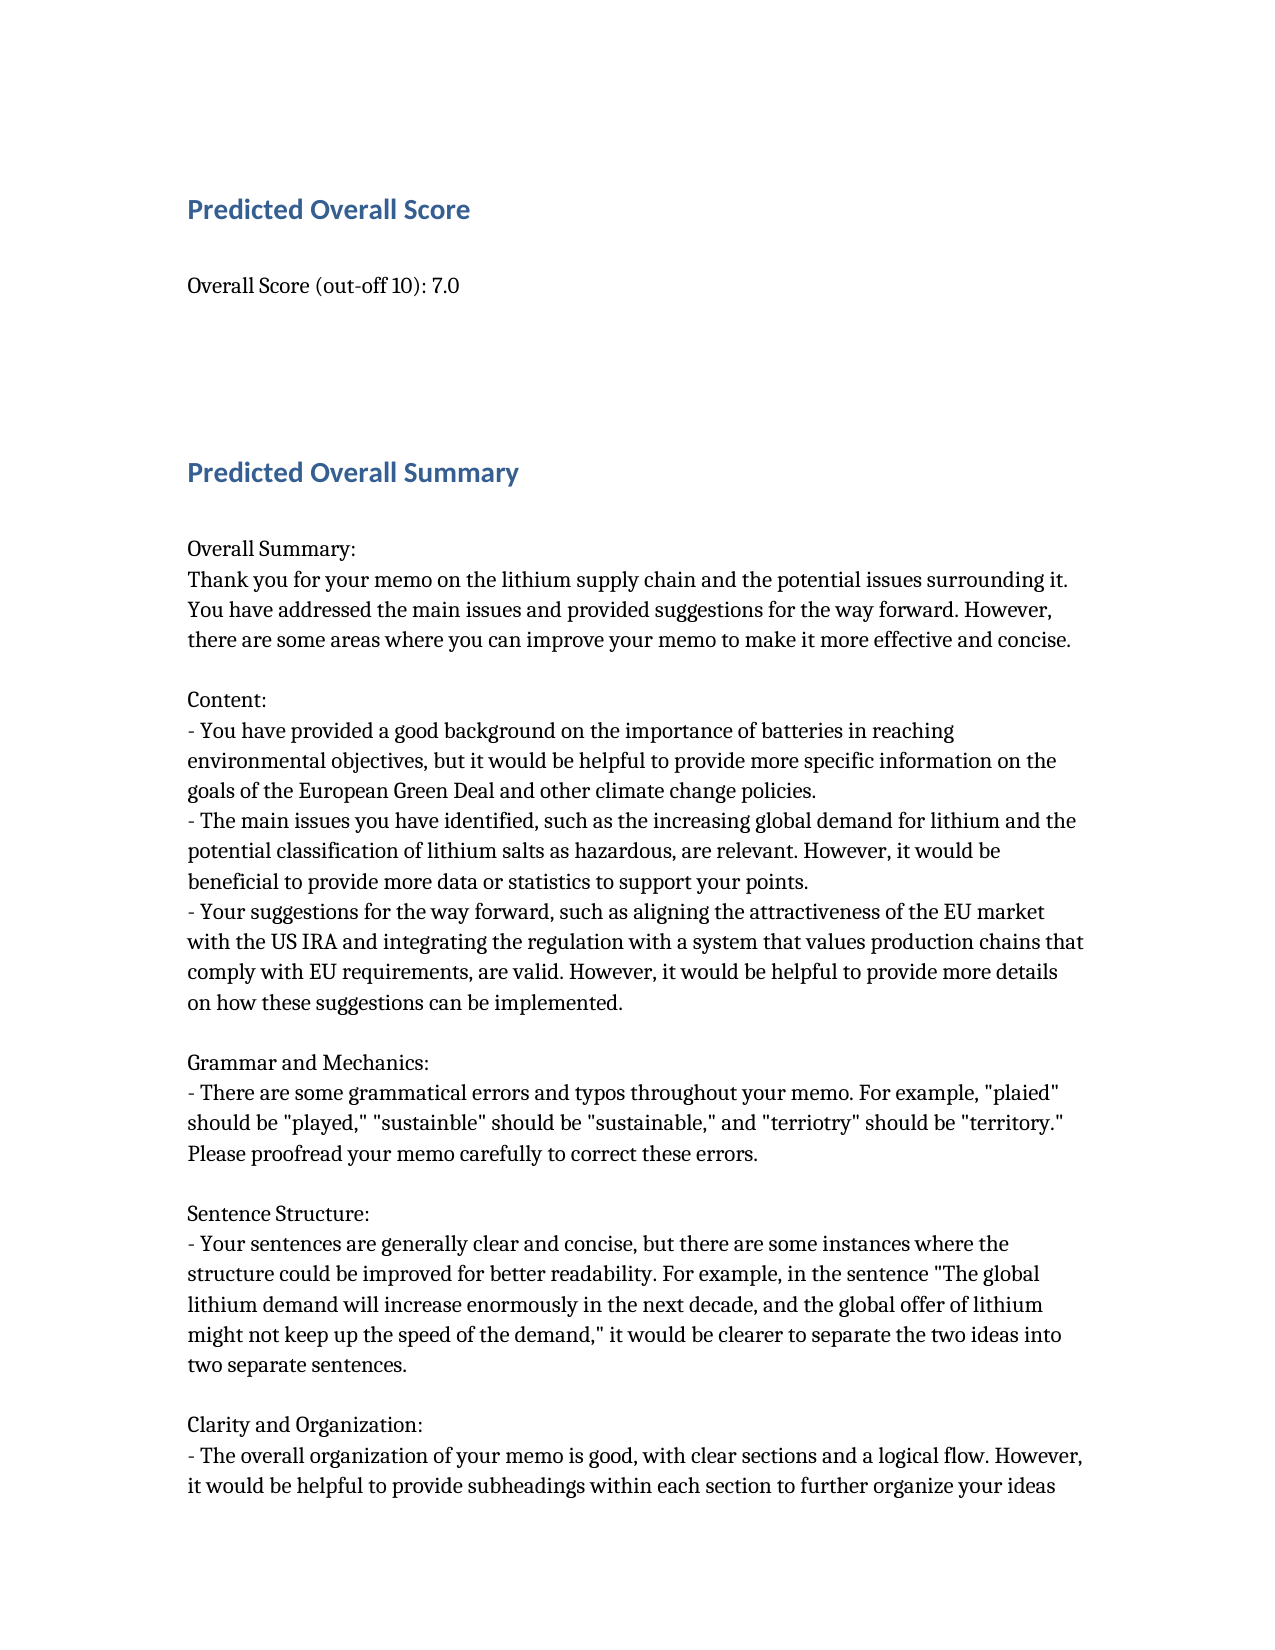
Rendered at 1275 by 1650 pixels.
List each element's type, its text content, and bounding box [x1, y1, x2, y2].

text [187, 536, 1087, 1499]
subtitle Predicted Overall Summary [187, 413, 1087, 531]
subtitle Predicted Overall Score [187, 150, 1087, 267]
text Overall Score (out-off 10): 7.0 [187, 273, 1087, 359]
